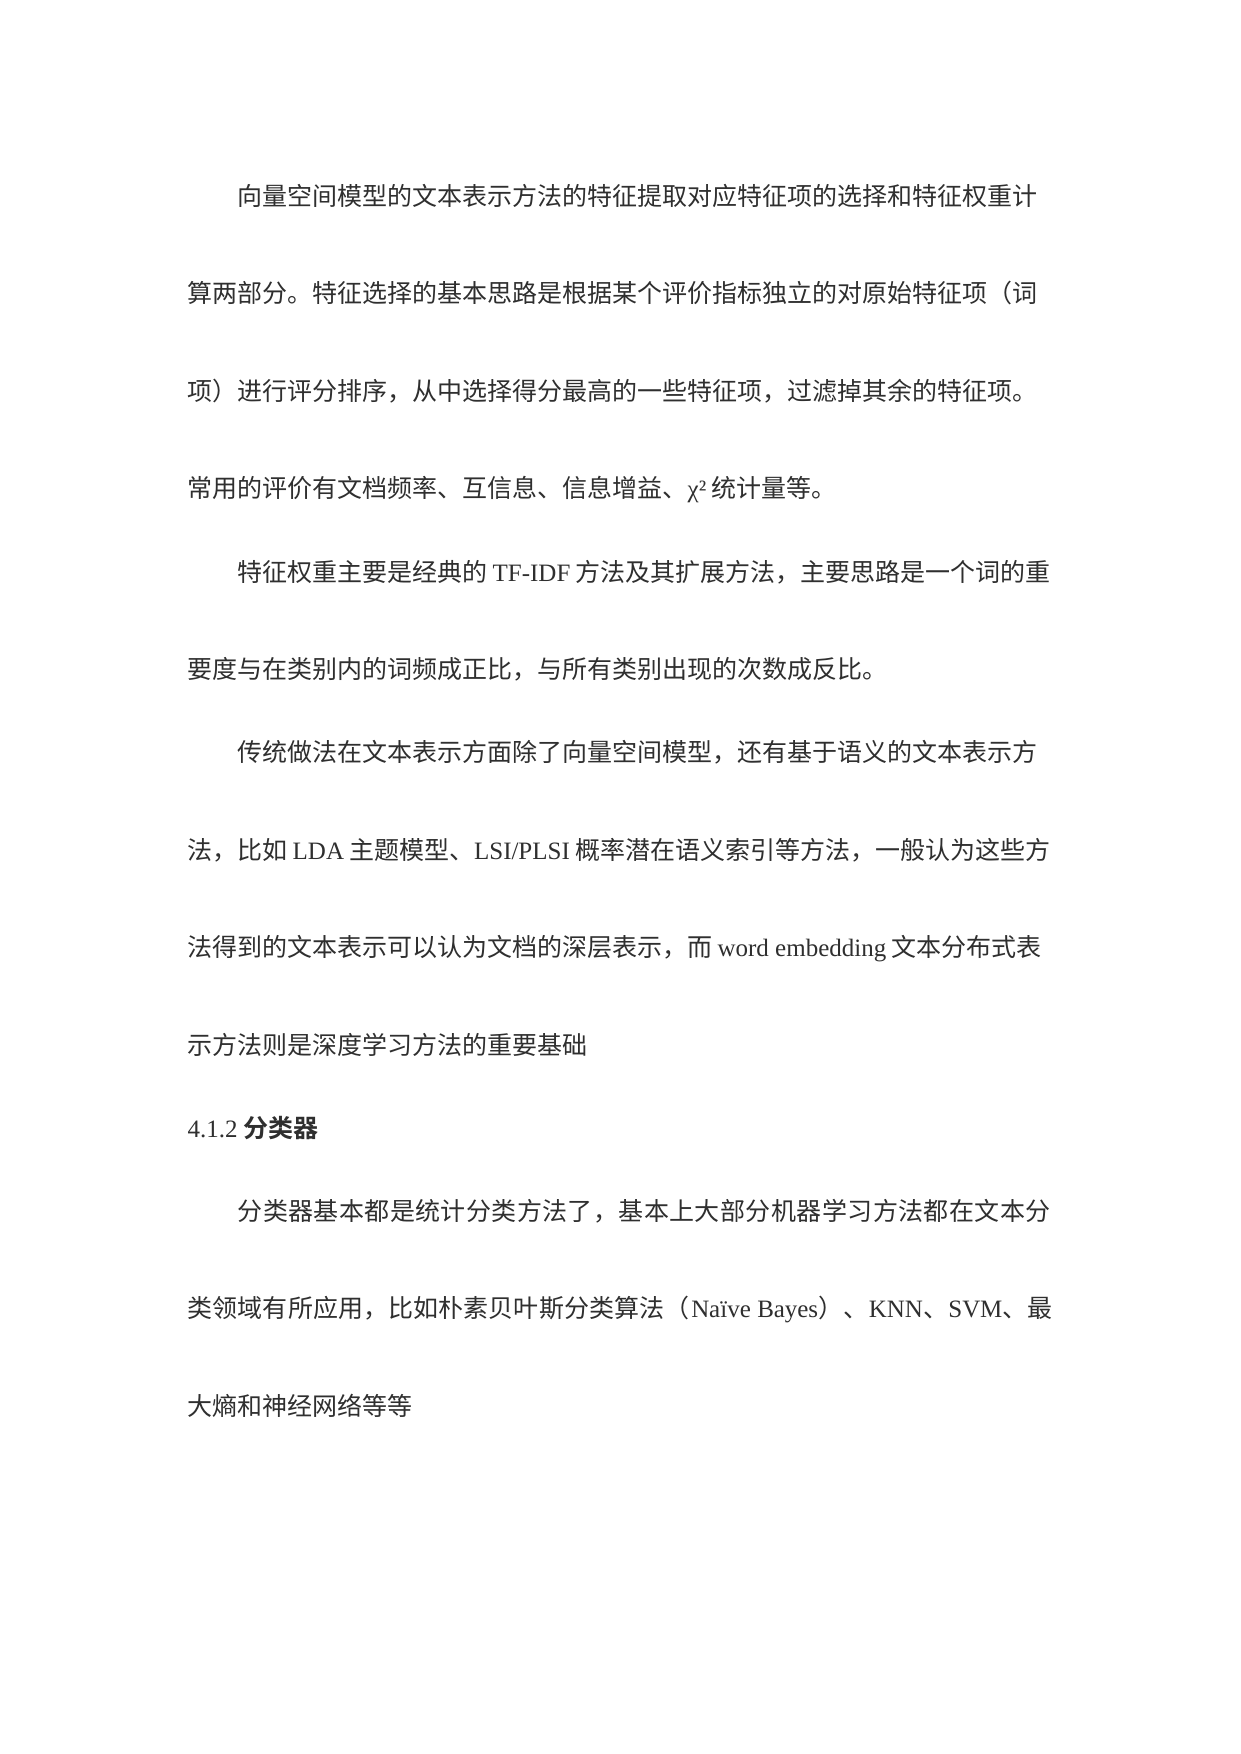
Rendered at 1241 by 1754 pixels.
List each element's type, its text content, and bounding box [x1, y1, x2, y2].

text 向量空间模型的文本表示方法的特征提取对应特征项的选择和特征权重计算两部分。特征选择的基本思路是根据某个评价指标独立的对原始特征项（词项）进行评分排序，从中选择得分最高的一些特征项，过滤掉其余的特征项。常用的评价有文档频率、互信息、信息增益、χ²统计量等。 [187, 162, 1053, 519]
text 特征权重主要是经典的TF-IDF方法及其扩展方法，主要思路是一个词的重要度与在类别内的词频成正比，与所有类别出现的次数成反比。 [187, 538, 1053, 700]
text 分类器基本都是统计分类方法了，基本上大部分机器学习方法都在文本分类领域有所应用，比如朴素贝叶斯分类算法（Naïve Bayes）、KNN、SVM、最大熵和神经网络等等 [187, 1177, 1053, 1437]
text 传统做法在文本表示方面除了向量空间模型，还有基于语义的文本表示方法，比如LDA主题模型、LSI/PLSI概率潜在语义索引等方法，一般认为这些方法得到的文本表示可以认为文档的深层表示，而word embedding文本分布式表示方法则是深度学习方法的重要基础 [187, 718, 1053, 1076]
text 4.1.2 分类器 [187, 1094, 1053, 1159]
